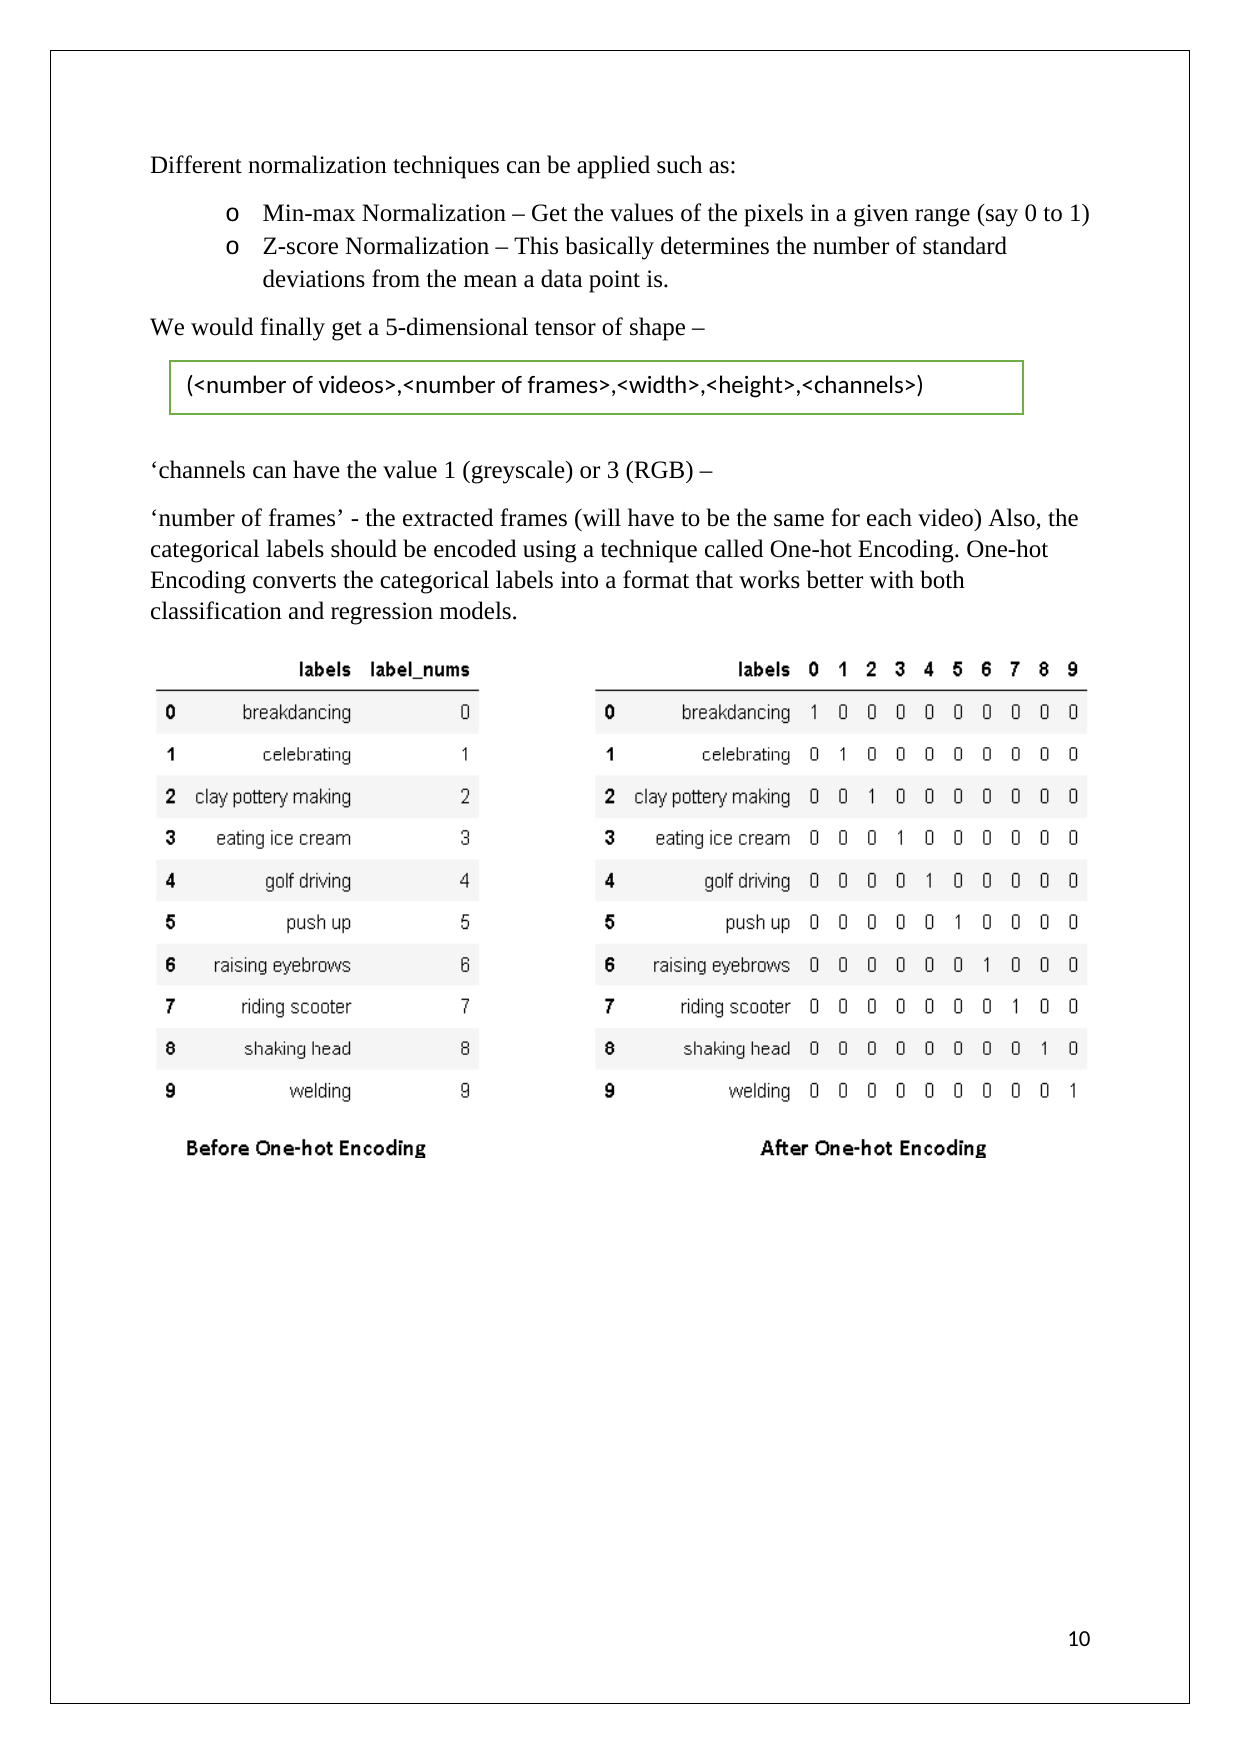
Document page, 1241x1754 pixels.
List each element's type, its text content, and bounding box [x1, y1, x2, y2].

text ‘number of frames’ - the extracted frames (will have to be the same for each video) Also, the categorical labels should be encoded using a technique called One-hot Encoding. One-hot Encoding converts the categorical labels into a format that works better with both classification and regression models. [150, 503, 1090, 624]
picture [150, 643, 1090, 1158]
list Z-score Normalization – This basically determines the number of standard deviations from the mean a data point is. [225, 231, 1090, 293]
text ‘channels can have the value 1 (greyscale) or 3 (RGB) – [150, 455, 1090, 484]
text We would finally get a 5-dimensional tensor of shape – [150, 312, 1090, 341]
text Different normalization techniques can be applied such as: [150, 150, 1090, 179]
list Min-max Normalization – Get the values of the pixels in a given range (say 0 to 1) [225, 198, 1090, 228]
